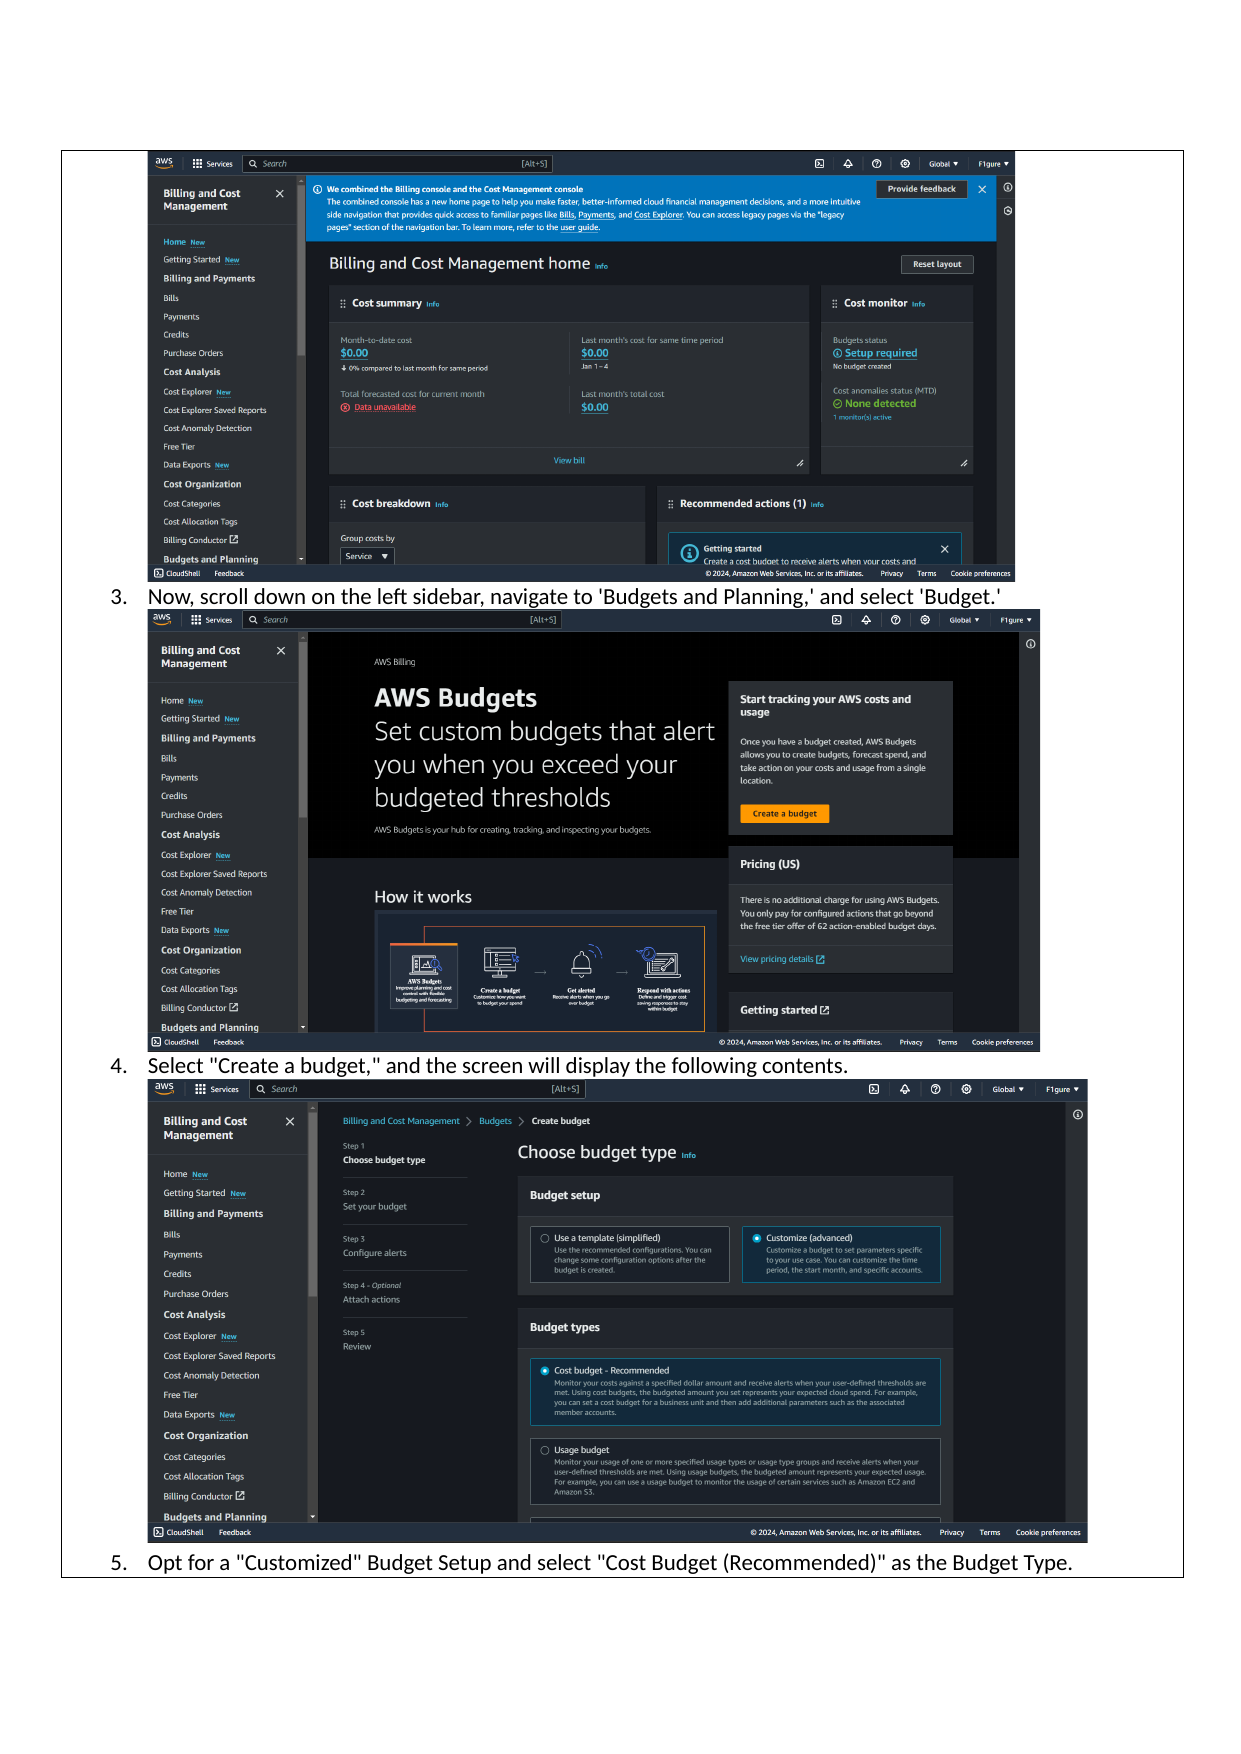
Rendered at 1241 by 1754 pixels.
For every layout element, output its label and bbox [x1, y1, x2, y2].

picture [147, 151, 1016, 582]
picture [147, 609, 1041, 1052]
table_header [62, 151, 1183, 1577]
picture [147, 1079, 1088, 1543]
